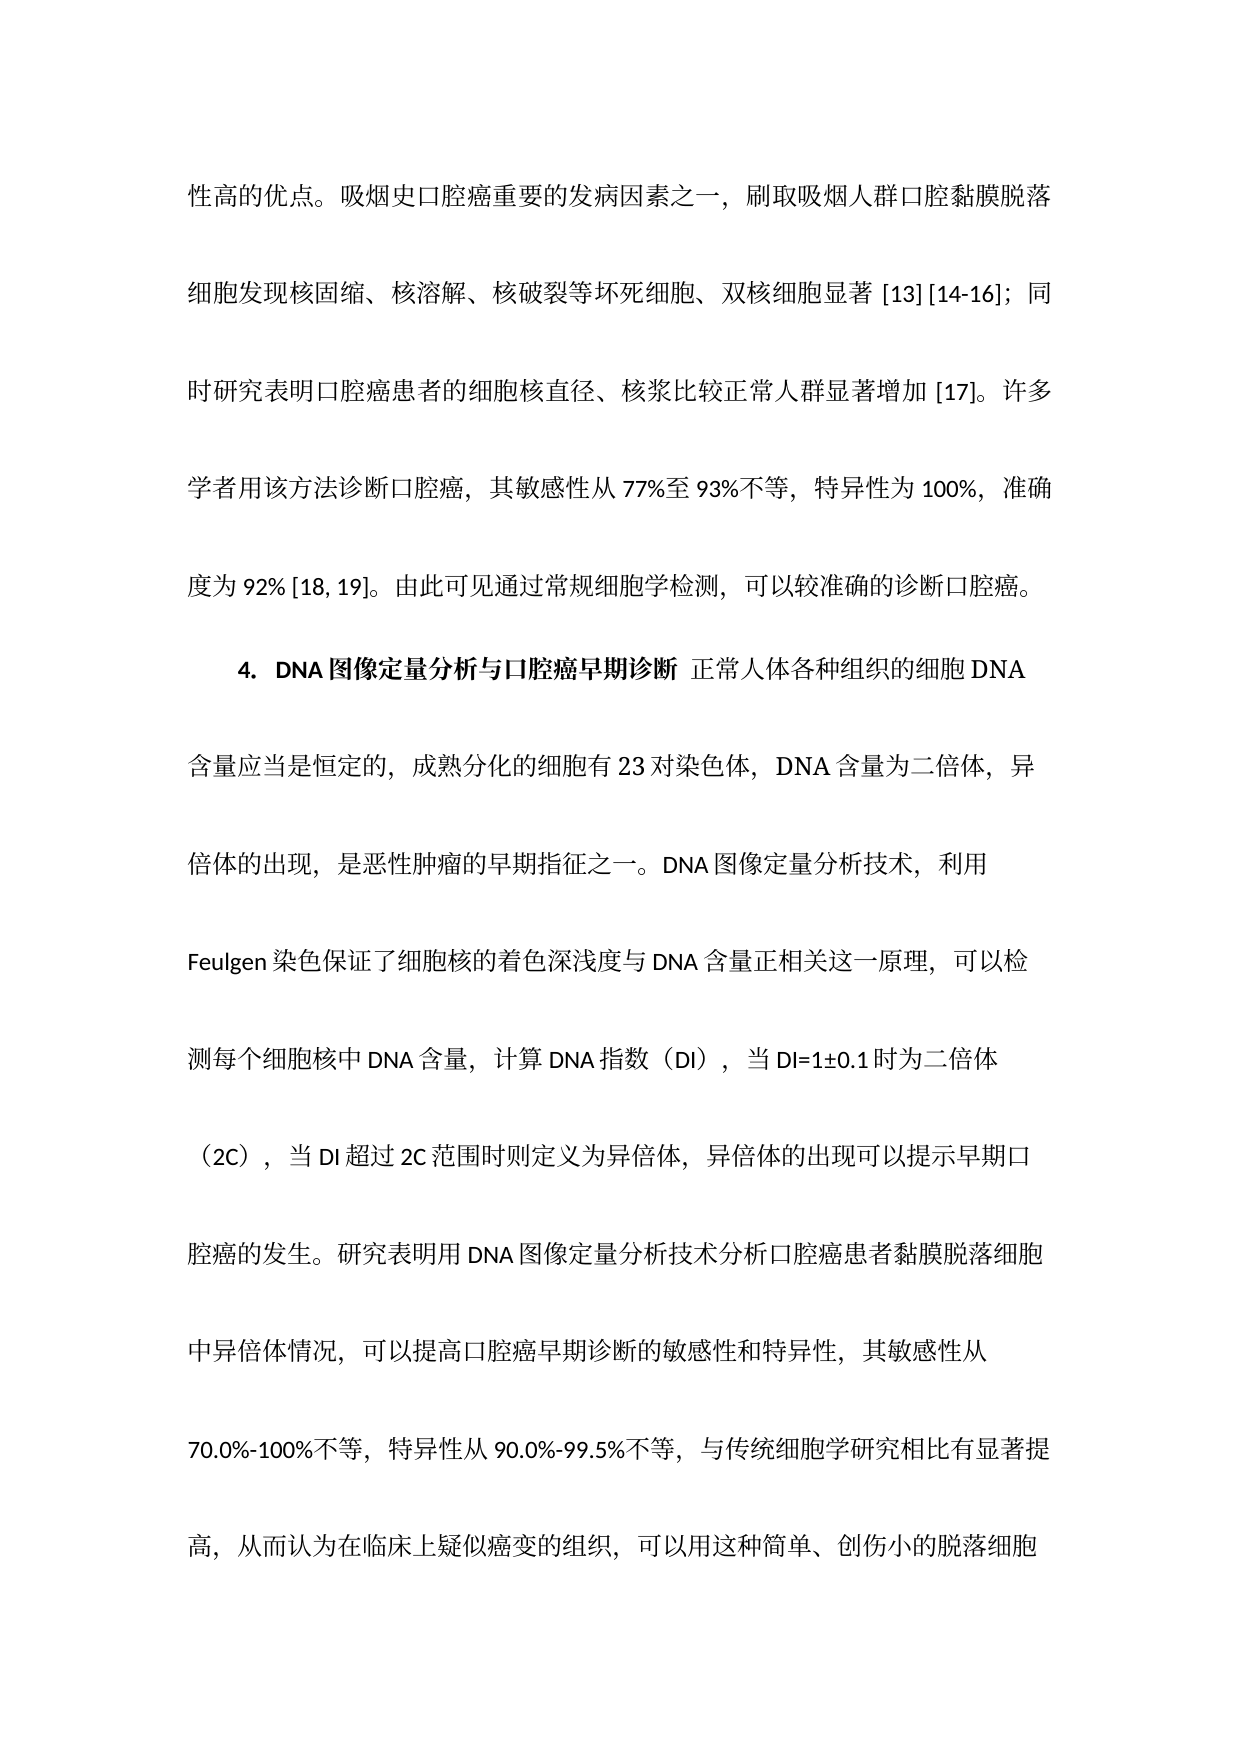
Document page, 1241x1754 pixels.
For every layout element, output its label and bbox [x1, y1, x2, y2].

text [187, 162, 1053, 617]
text [187, 635, 1053, 1577]
